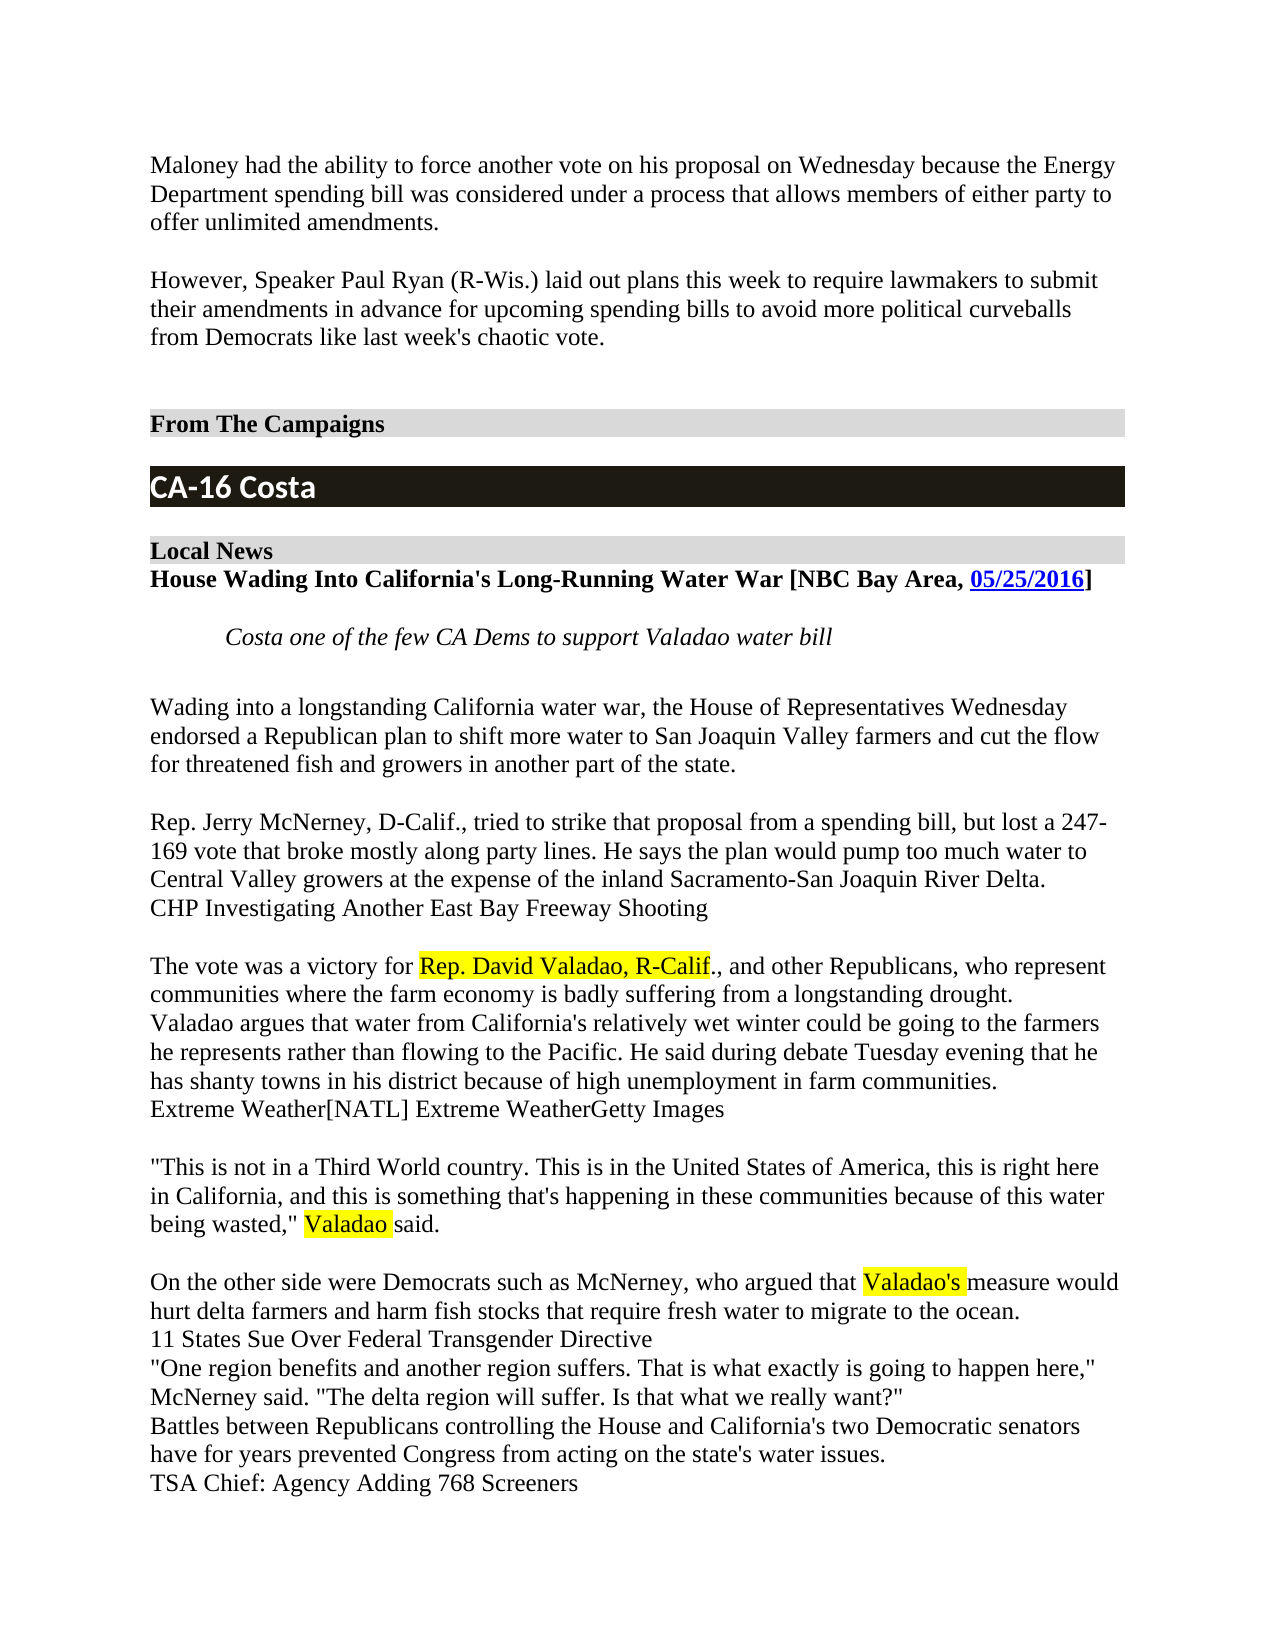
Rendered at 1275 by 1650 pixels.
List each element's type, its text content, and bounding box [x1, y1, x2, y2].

text Valadao argues that water from California's relatively wet winter could be going to the farmers he represents rather than flowing to the Pacific. He said during debate Tuesday evening that he has shanty towns in his district because of high unemployment in farm communities. [150, 1008, 1125, 1094]
text On the other side were Democrats such as McNerney, who argued that Valadao's measure would hurt delta farmers and harm fish stocks that require fresh water to migrate to the ocean. [150, 1267, 1125, 1324]
text TSA Chief: Agency Adding 768 Screeners [150, 1468, 1125, 1497]
text House Wading Into California's Long-Running Water War [NBC Bay Area, 05/25/2016] [150, 564, 1125, 593]
text From The Campaigns [150, 409, 1125, 437]
text However, Speaker Paul Ryan (R-Wis.) laid out plans this week to require lawmakers to submit their amendments in advance for upcoming spending bills to avoid more political curveballs from Democrats like last week's chaotic vote. [150, 265, 1125, 351]
text Wading into a longstanding California water war, the House of Representatives Wednesday endorsed a Republican plan to shift more water to San Joaquin Valley farmers and cut the flow for threatened fish and growers in another part of the state. [150, 692, 1125, 778]
text Costa one of the few CA Dems to support Valadao water bill [225, 622, 1125, 651]
text The vote was a victory for Rep. David Valadao, R-Calif., and other Republicans, who represent communities where the farm economy is badly suffering from a longstanding drought. [150, 951, 1125, 1008]
text Maloney had the ability to force another vote on his proposal on Wednesday because the Energy Department spending bill was considered under a process that allows members of either party to offer unlimited amendments. [150, 150, 1125, 236]
text CA-16 Costa [150, 466, 1125, 507]
text Rep. Jerry McNerney, D-Calif., tried to strike that proposal from a spending bill, but lost a 247-169 vote that broke mostly along party lines. He says the plan would pump too much water to Central Valley growers at the expense of the inland Sacramento-San Joaquin River Delta. [150, 807, 1125, 893]
text Battles between Republicans controlling the House and California's two Democratic senators have for years prevented Congress from acting on the state's water issues. [150, 1411, 1125, 1468]
text Extreme Weather[NATL] Extreme WeatherGetty Images [150, 1094, 1125, 1123]
text Local News [150, 536, 1125, 564]
text 11 States Sue Over Federal Transgender Directive [150, 1324, 1125, 1353]
text "This is not in a Third World country. This is in the United States of America, this is right here in California, and this is something that's happening in these communities because of this water being wasted," Valadao said. [150, 1152, 1125, 1238]
text CHP Investigating Another East Bay Freeway Shooting [150, 893, 1125, 922]
text "One region benefits and another region suffers. That is what exactly is going to happen here," McNerney said. "The delta region will suffer. Is that what we really want?" [150, 1353, 1125, 1411]
